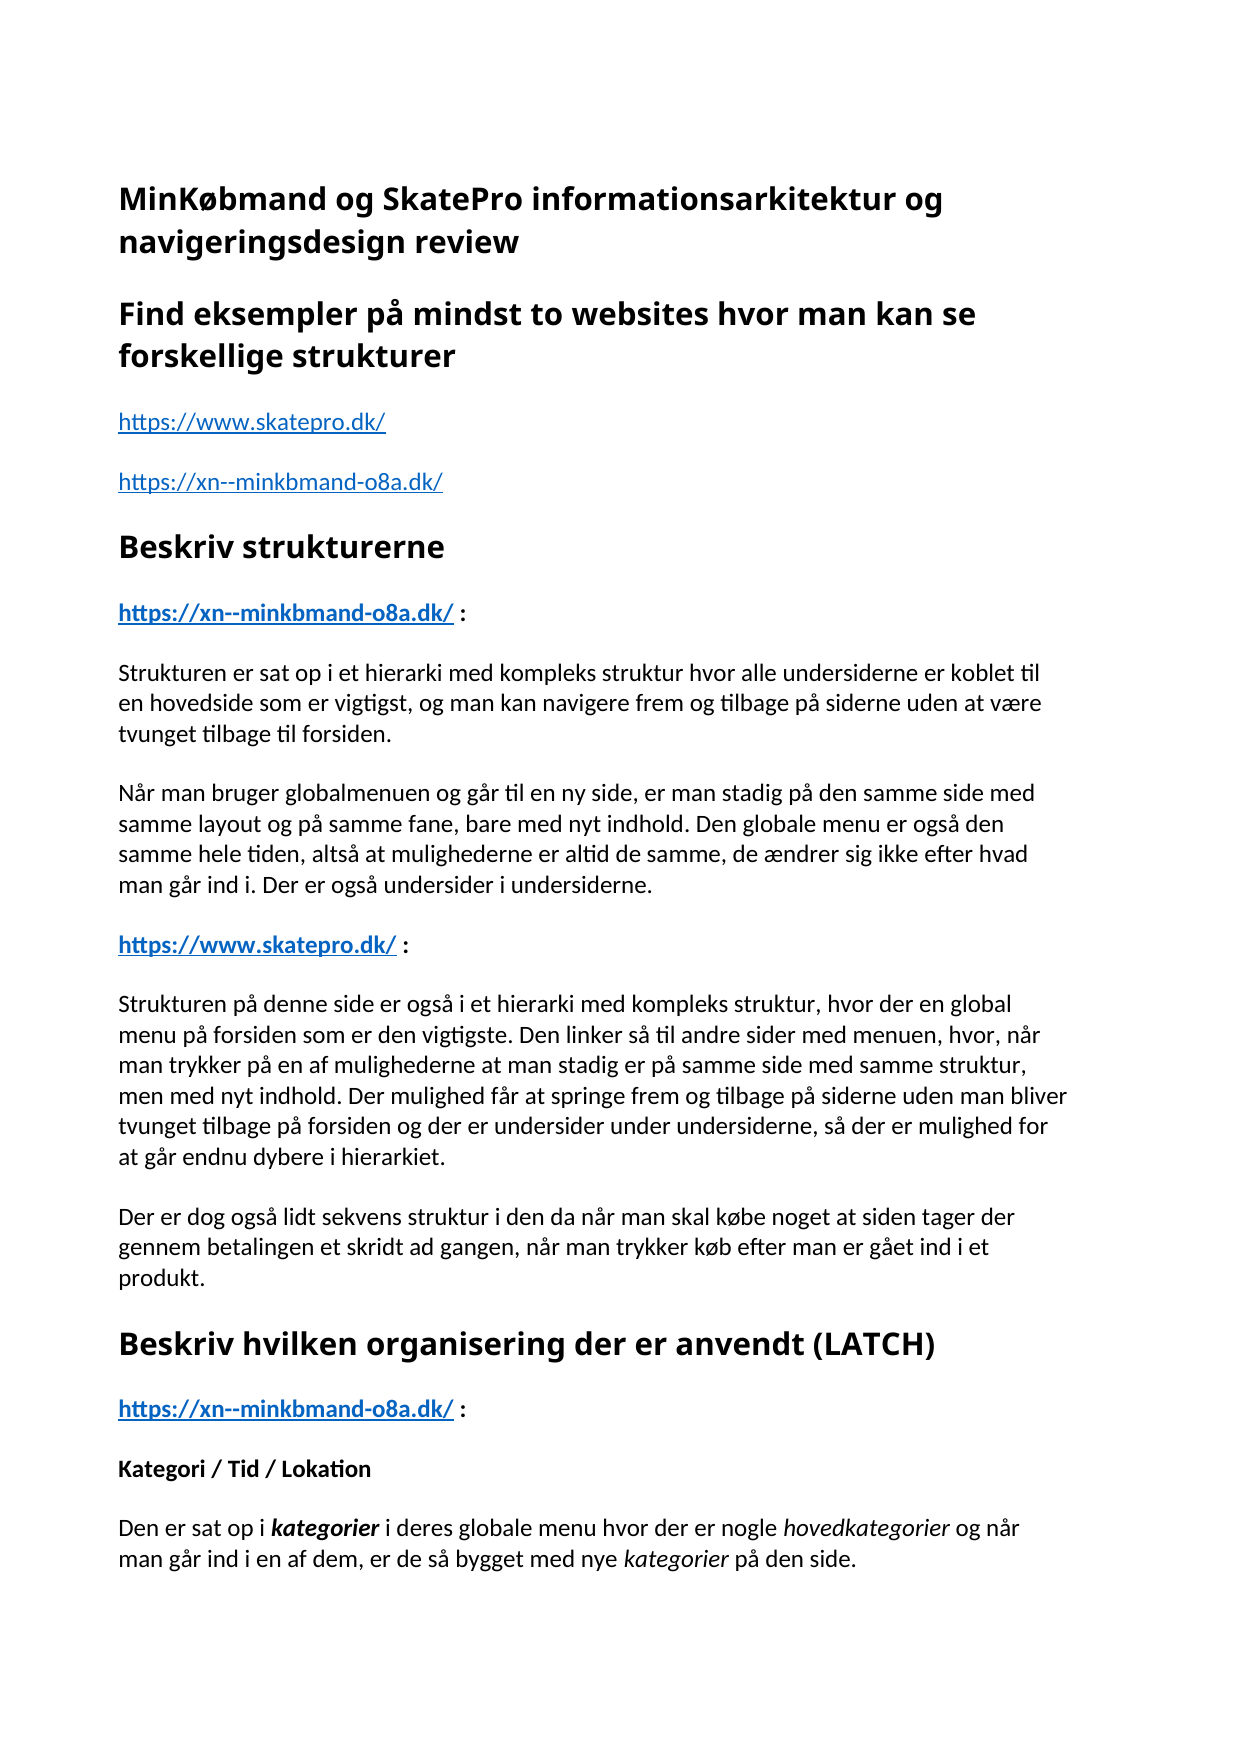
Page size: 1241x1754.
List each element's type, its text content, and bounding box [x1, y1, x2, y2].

text Kategori / Tid / Lokation [118, 1453, 1068, 1483]
text https://www.skatepro.dk/ [118, 406, 1068, 436]
text Der er dog også lidt sekvens struktur i den da når man skal købe noget at siden tager der gennem betalingen et skridt ad gangen, når man trykker køb efter man er gået ind i et produkt. [118, 1201, 1068, 1292]
text Strukturen er sat op i et hierarki med kompleks struktur hvor alle undersiderne er koblet til en hovedside som er vigtigst, og man kan navigere frem og tilbage på siderne uden at være tvunget tilbage til forsiden. [118, 657, 1068, 748]
text Den er sat op i kategorier i deres globale menu hvor der er nogle hovedkategorier og når man går ind i en af dem, er de så bygget med nye kategorier på den side. [118, 1513, 1020, 1574]
text Find eksempler på mindst to websites hvor man kan se forskellige strukturer [118, 292, 1068, 377]
text https://xn--minkbmand-o8a.dk/ [118, 466, 1068, 496]
text https://xn--minkbmand-o8a.dk/ : [118, 597, 1068, 628]
text https://xn--minkbmand-o8a.dk/ : [118, 1393, 1068, 1424]
text Beskriv hvilken organisering der er anvendt (LATCH) [118, 1321, 1020, 1364]
text https://www.skatepro.dk/ : [118, 929, 1068, 959]
text Strukturen på denne side er også i et hierarki med kompleks struktur, hvor der en global menu på forsiden som er den vigtigste. Den linker så til andre sider med menuen, hvor, når man trykker på en af mulighederne at man stadig er på samme side med samme struktur, men med nyt indhold. Der mulighed får at springe frem og tilbage på siderne uden man bliver tvunget tilbage på forsiden og der er undersider under undersiderne, så der er mulighed for at går endnu dybere i hierarkiet. [118, 988, 1068, 1172]
text Når man bruger globalmenuen og går til en ny side, er man stadig på den samme side med samme layout og på samme fane, bare med nyt indhold. Den globale menu er også den samme hele tiden, altså at mulighederne er altid de samme, de ændrer sig ikke efter hvad man går ind i. Der er også undersider i undersiderne. [118, 777, 1068, 899]
text MinKøbmand og SkatePro informationsarkitektur og navigeringsdesign review [118, 177, 1068, 262]
text Beskriv strukturerne [118, 525, 1020, 568]
